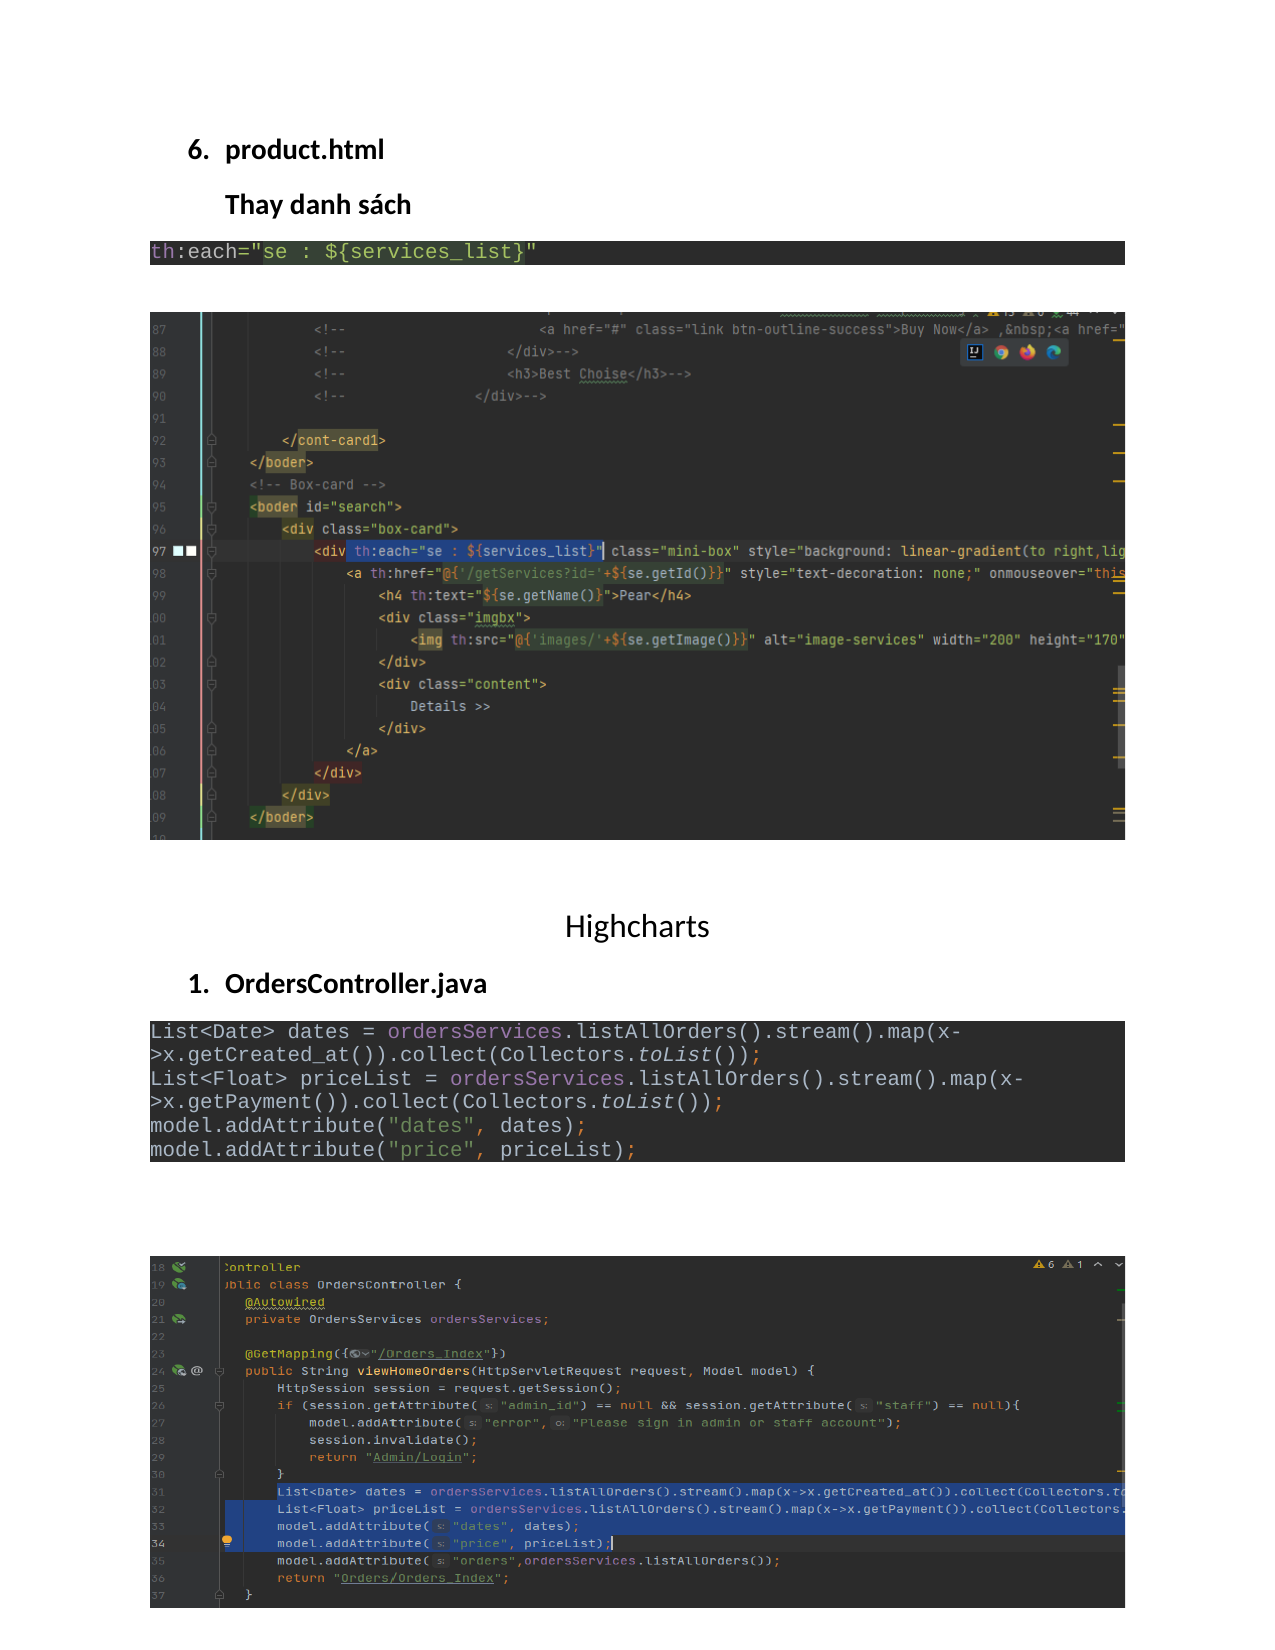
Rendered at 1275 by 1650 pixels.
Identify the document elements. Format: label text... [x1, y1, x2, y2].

list OrdersController.java [187, 966, 1125, 1001]
picture [150, 312, 1125, 840]
list product.html [187, 131, 1125, 167]
picture [150, 1256, 1125, 1608]
text List<Date> dates = ordersServices.listAllOrders().stream().map(x->x.getCreated_at()).collect(Collectors.toList()); List<Float> priceList = ordersServices.listAllOrders().stream().map(x->x.getPayment()).collect(Collectors.toList()); model.addAttribute("dates", dates); model.addAttribute("price", priceList); [150, 1021, 1125, 1162]
text th:each="se : ${services_list}" [150, 241, 263, 265]
text th:each="se : ${services_list}" [525, 241, 1125, 265]
text Thay danh sách [187, 186, 1125, 222]
text Highcharts [150, 905, 1125, 946]
